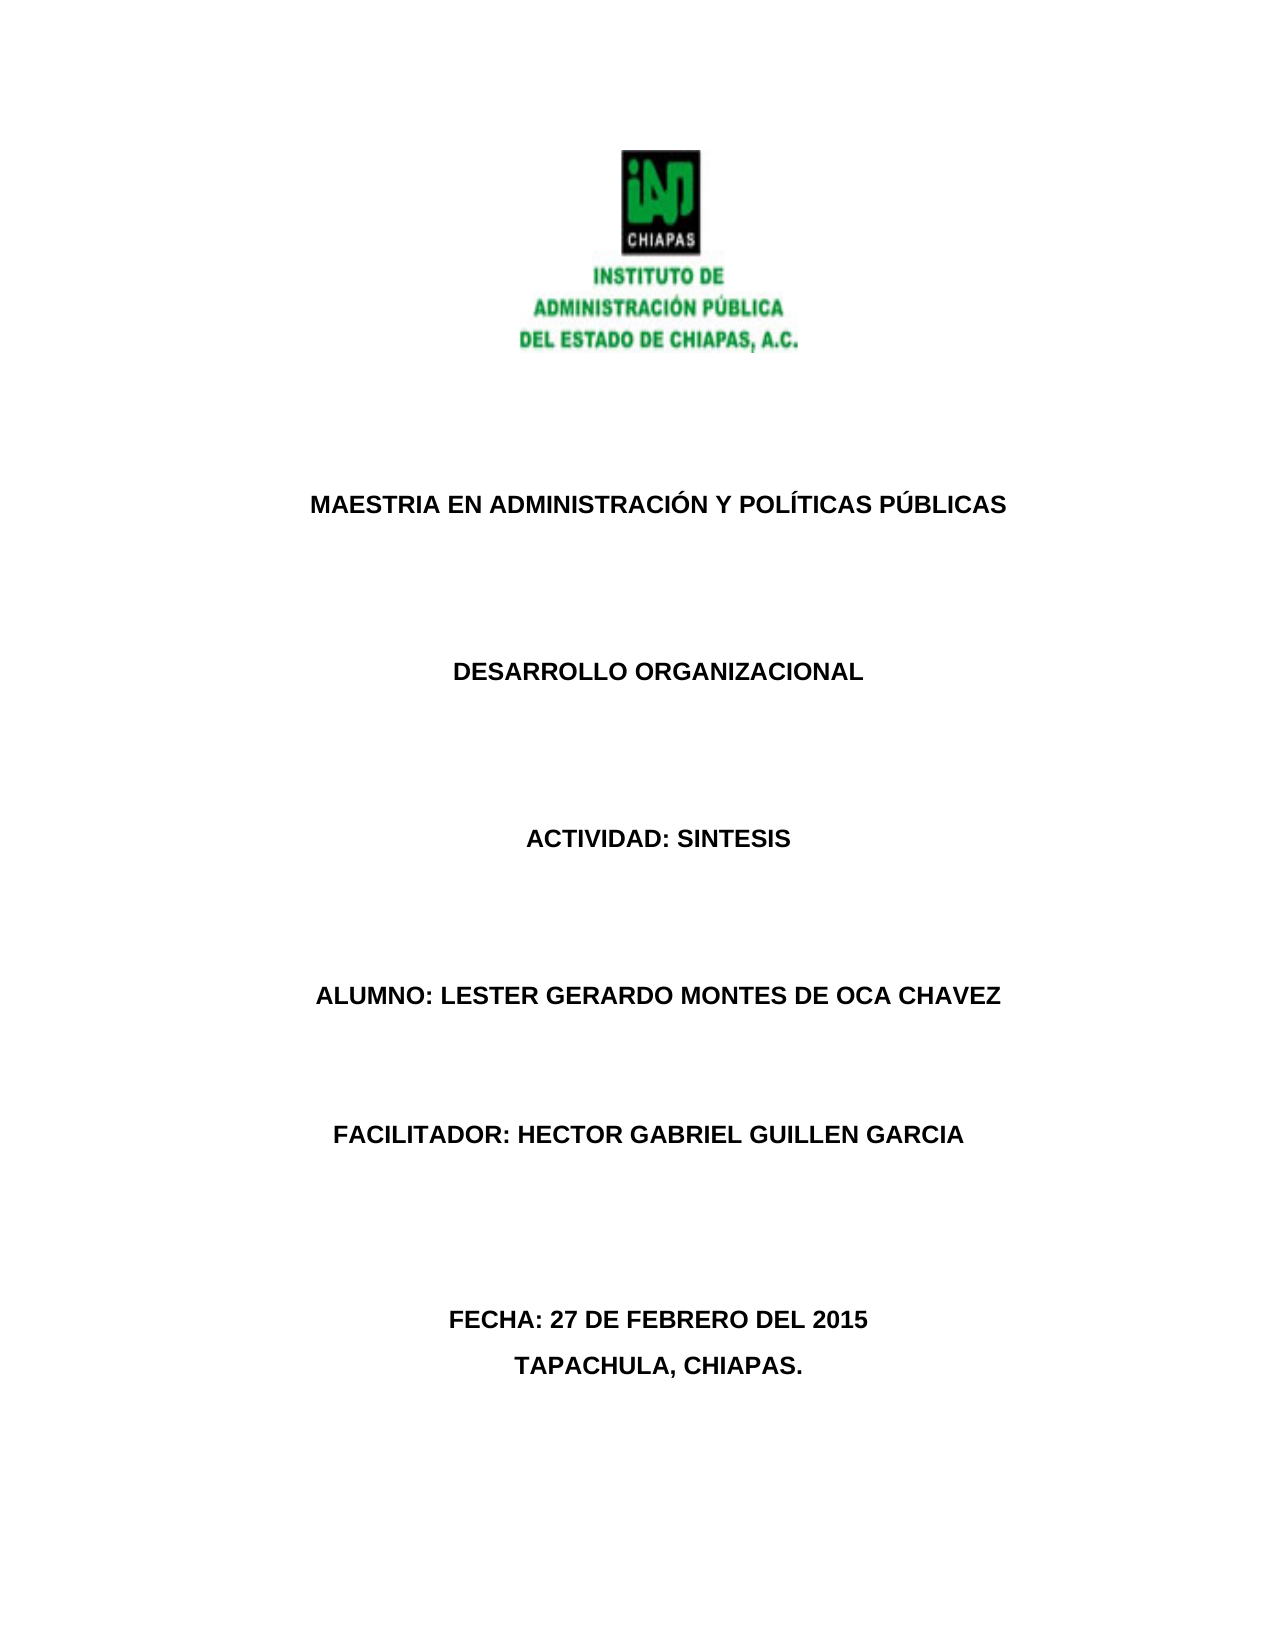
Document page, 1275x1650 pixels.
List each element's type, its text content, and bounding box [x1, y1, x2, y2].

text FACILITADOR: HECTOR GABRIEL GUILLEN GARCIA [190, 1120, 1127, 1149]
text DESARROLLO ORGANIZACIONAL [190, 657, 1127, 686]
picture [519, 150, 798, 353]
text ALUMNO: LESTER GERARDO MONTES DE OCA CHAVEZ [190, 981, 1127, 1010]
text FECHA: 27 DE FEBRERO DEL 2015 [190, 1305, 1127, 1334]
text MAESTRIA EN ADMINISTRACIÓN Y POLÍTICAS PÚBLICAS [190, 490, 1127, 519]
text ACTIVIDAD: SINTESIS [190, 824, 1127, 853]
text TAPACHULA, CHIAPAS. [190, 1351, 1127, 1380]
